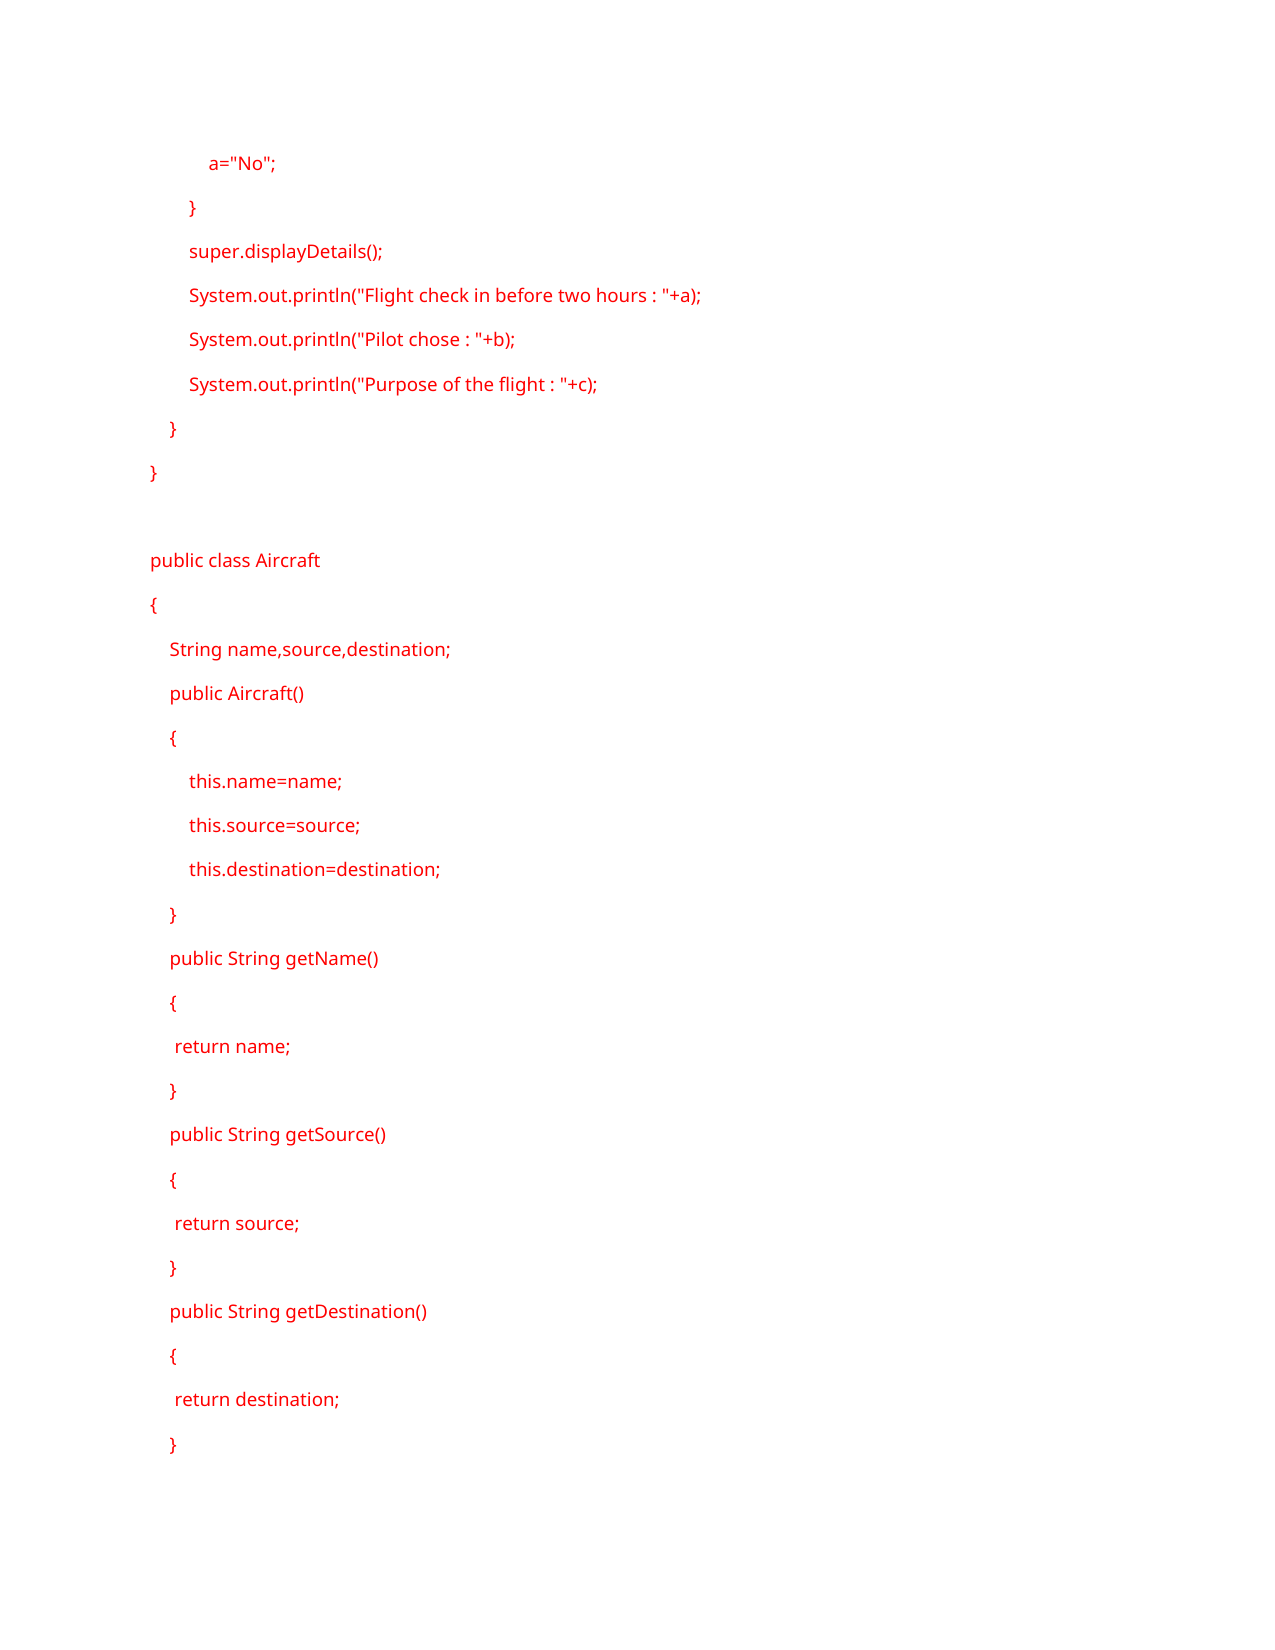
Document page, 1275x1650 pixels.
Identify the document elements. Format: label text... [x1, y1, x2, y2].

text System.out.println("Purpose of the flight : "+c); [150, 371, 1172, 396]
text public Aircraft() [150, 680, 1172, 706]
text public String getDestination() [150, 1298, 1172, 1324]
text } [150, 459, 1172, 485]
text { [150, 592, 1172, 617]
text } [150, 1077, 1172, 1103]
text this.destination=destination; [150, 857, 1172, 882]
text { [150, 1166, 1172, 1191]
text } [150, 1254, 1172, 1280]
text String name,source,destination; [150, 636, 1172, 661]
text } [150, 901, 1172, 926]
text return destination; [150, 1387, 1172, 1412]
text a="No"; [150, 150, 1172, 176]
text public String getName() [150, 945, 1172, 971]
text return name; [150, 1033, 1172, 1059]
text public String getSource() [150, 1122, 1172, 1147]
text this.name=name; [150, 768, 1172, 794]
text { [150, 1342, 1172, 1368]
text { [150, 724, 1172, 750]
text } [150, 415, 1172, 441]
text { [150, 989, 1172, 1015]
text return source; [150, 1210, 1172, 1236]
text public class Aircraft [150, 547, 1172, 573]
text this.source=source; [150, 812, 1172, 838]
text } [150, 1431, 1172, 1456]
text System.out.println("Flight check in before two hours : "+a); [150, 282, 1172, 308]
text } [150, 194, 1172, 220]
text System.out.println("Pilot chose : "+b); [150, 327, 1172, 352]
text super.displayDetails(); [150, 238, 1172, 264]
